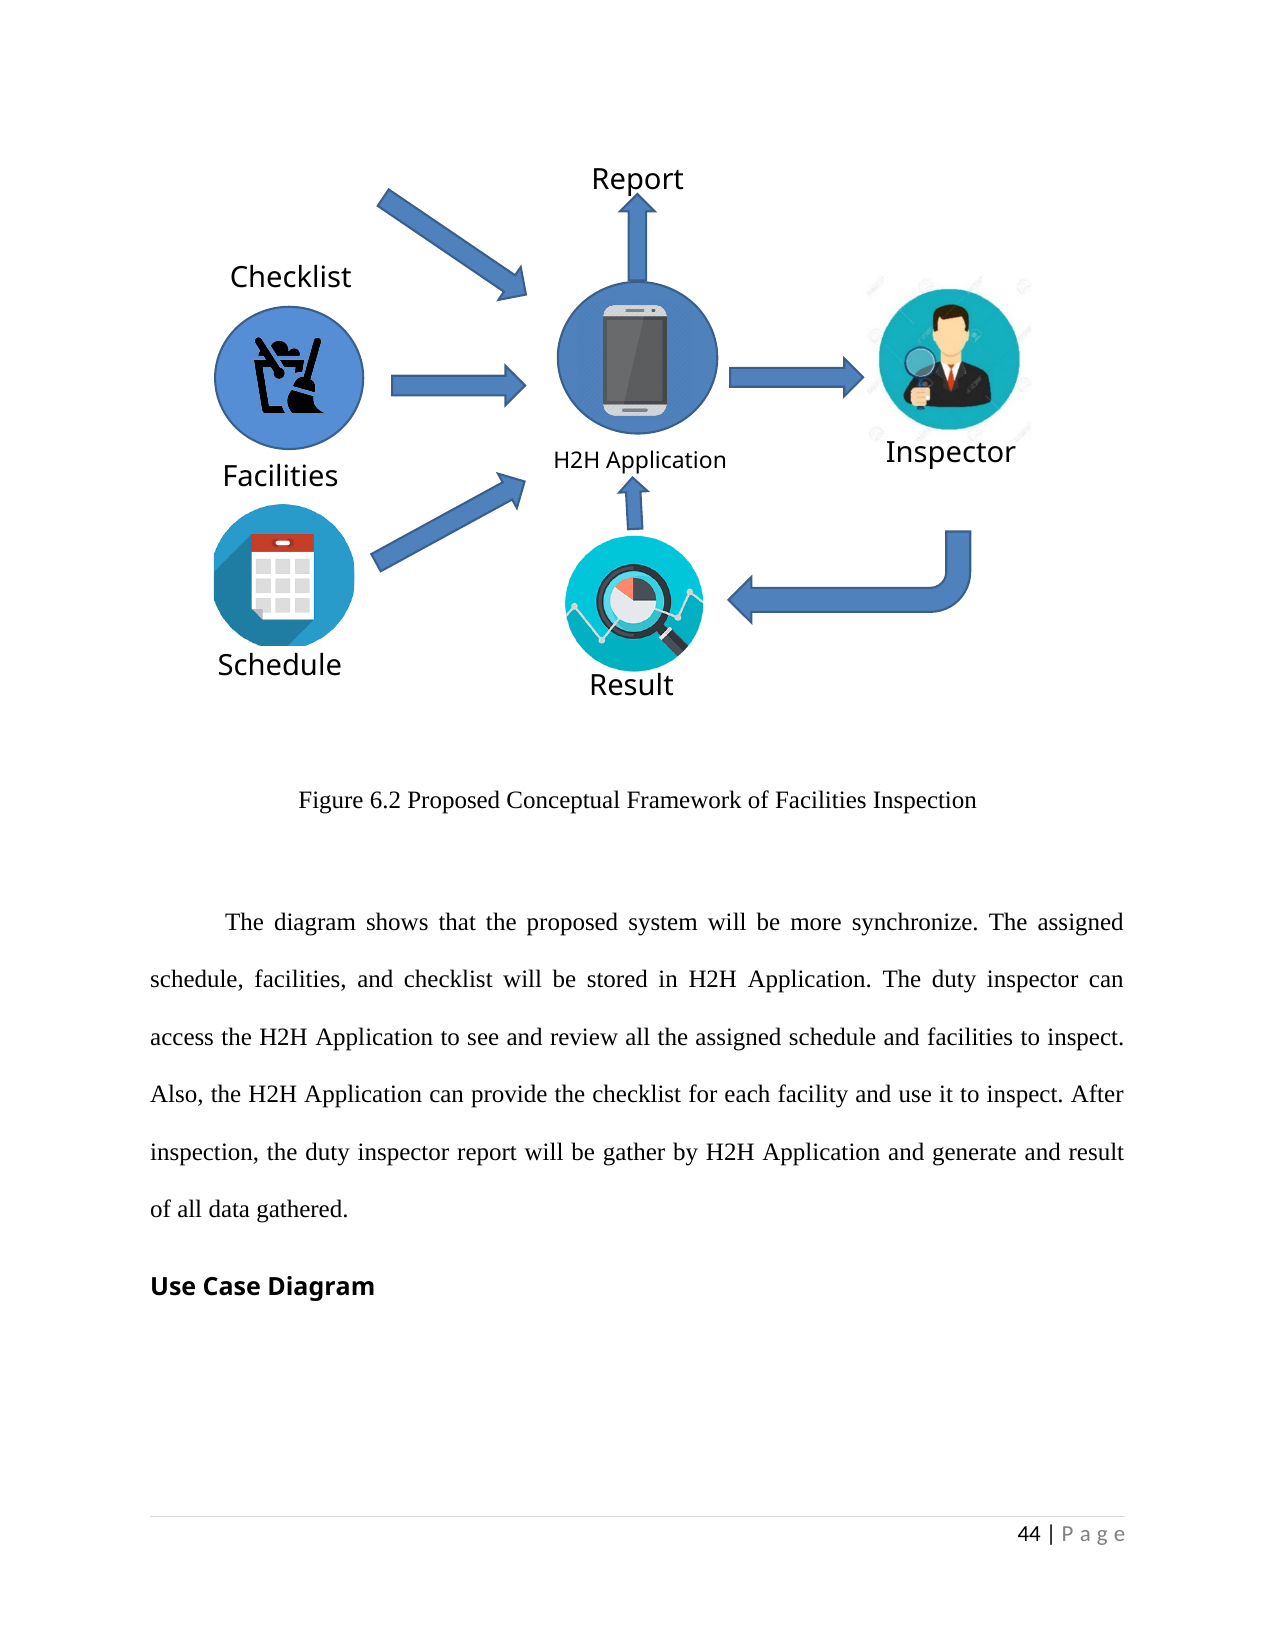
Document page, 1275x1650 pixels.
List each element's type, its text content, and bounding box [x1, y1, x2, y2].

picture [249, 330, 331, 418]
text The diagram shows that the proposed system will be more synchronize. The assigned schedule, facilities, and checklist will be stored in H2H Application. The duty inspector can access the H2H Application to see and review all the assigned schedule and facilities to inspect. Also, the H2H Application can provide the checklist for each facility and use it to inspect. After inspection, the duty inspector report will be gather by H2H Application and generate and result of all data gathered. [150, 907, 1125, 1223]
picture [552, 522, 715, 685]
picture [213, 504, 355, 646]
text Use Case Diagram [150, 1268, 1125, 1302]
picture [862, 272, 1036, 446]
picture [575, 301, 692, 417]
picture [594, 676, 602, 684]
text Figure 6.2 Proposed Conceptual Framework of Facilities Inspection [150, 785, 1125, 814]
